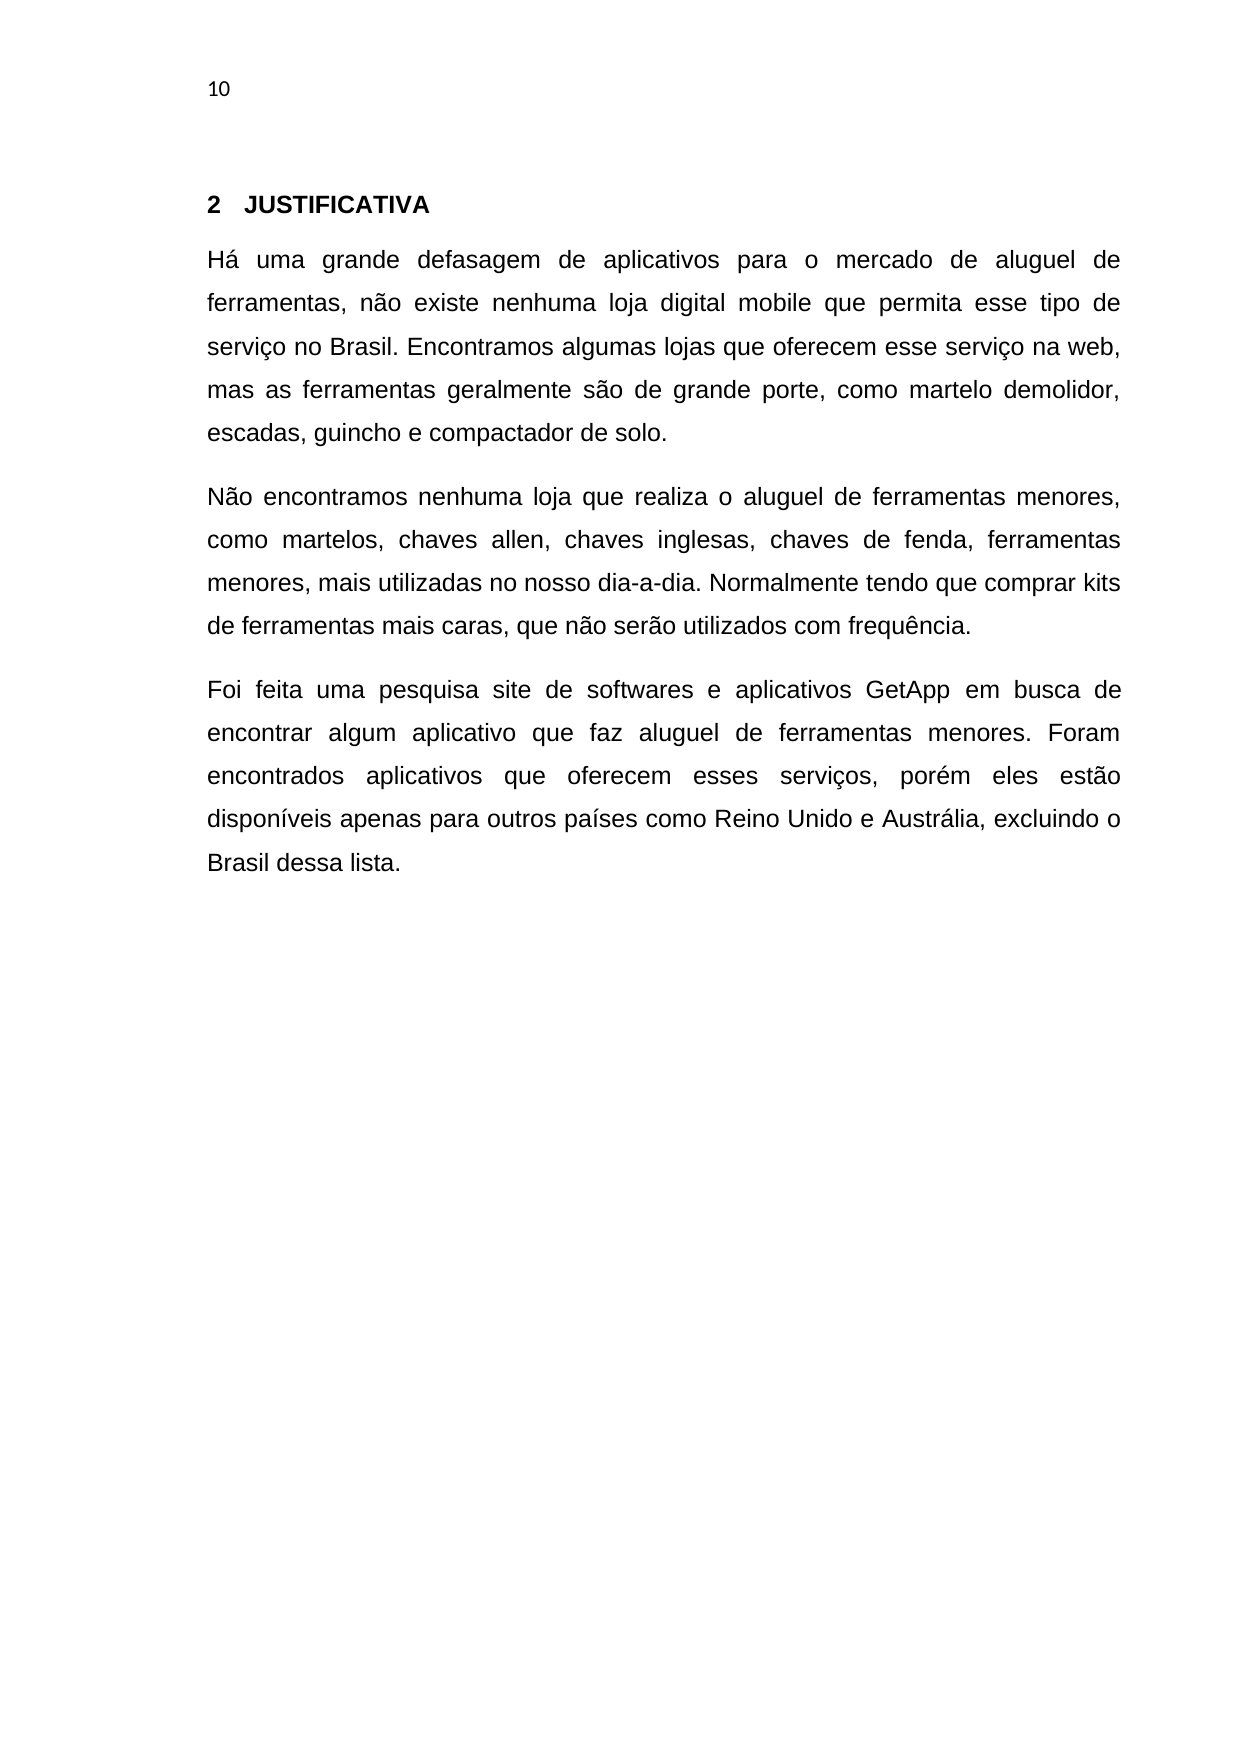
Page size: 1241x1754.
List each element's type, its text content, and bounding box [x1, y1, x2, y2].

text Foi feita uma pesquisa site de softwares e aplicativos GetApp em busca de encontrar algum aplicativo que faz aluguel de ferramentas menores. Foram encontrados aplicativos que oferecem esses serviços, porém eles estão disponíveis apenas para outros países como Reino Unido e Austrália, excluindo o Brasil dessa lista. [207, 675, 1122, 876]
text Não encontramos nenhuma loja que realiza o aluguel de ferramentas menores, como martelos, chaves allen, chaves inglesas, chaves de fenda, ferramentas menores, mais utilizadas no nosso dia-a-dia. Normalmente tendo que comprar kits de ferramentas mais caras, que não serão utilizados com frequência. [207, 482, 1122, 640]
subtitle JUSTIFICATIVA [207, 190, 1122, 218]
text Há uma grande defasagem de aplicativos para o mercado de aluguel de ferramentas, não existe nenhuma loja digital mobile que permita esse tipo de serviço no Brasil. Encontramos algumas lojas que oferecem esse serviço na web, mas as ferramentas geralmente são de grande porte, como martelo demolidor, escadas, guincho e compactador de solo. [207, 245, 1122, 447]
